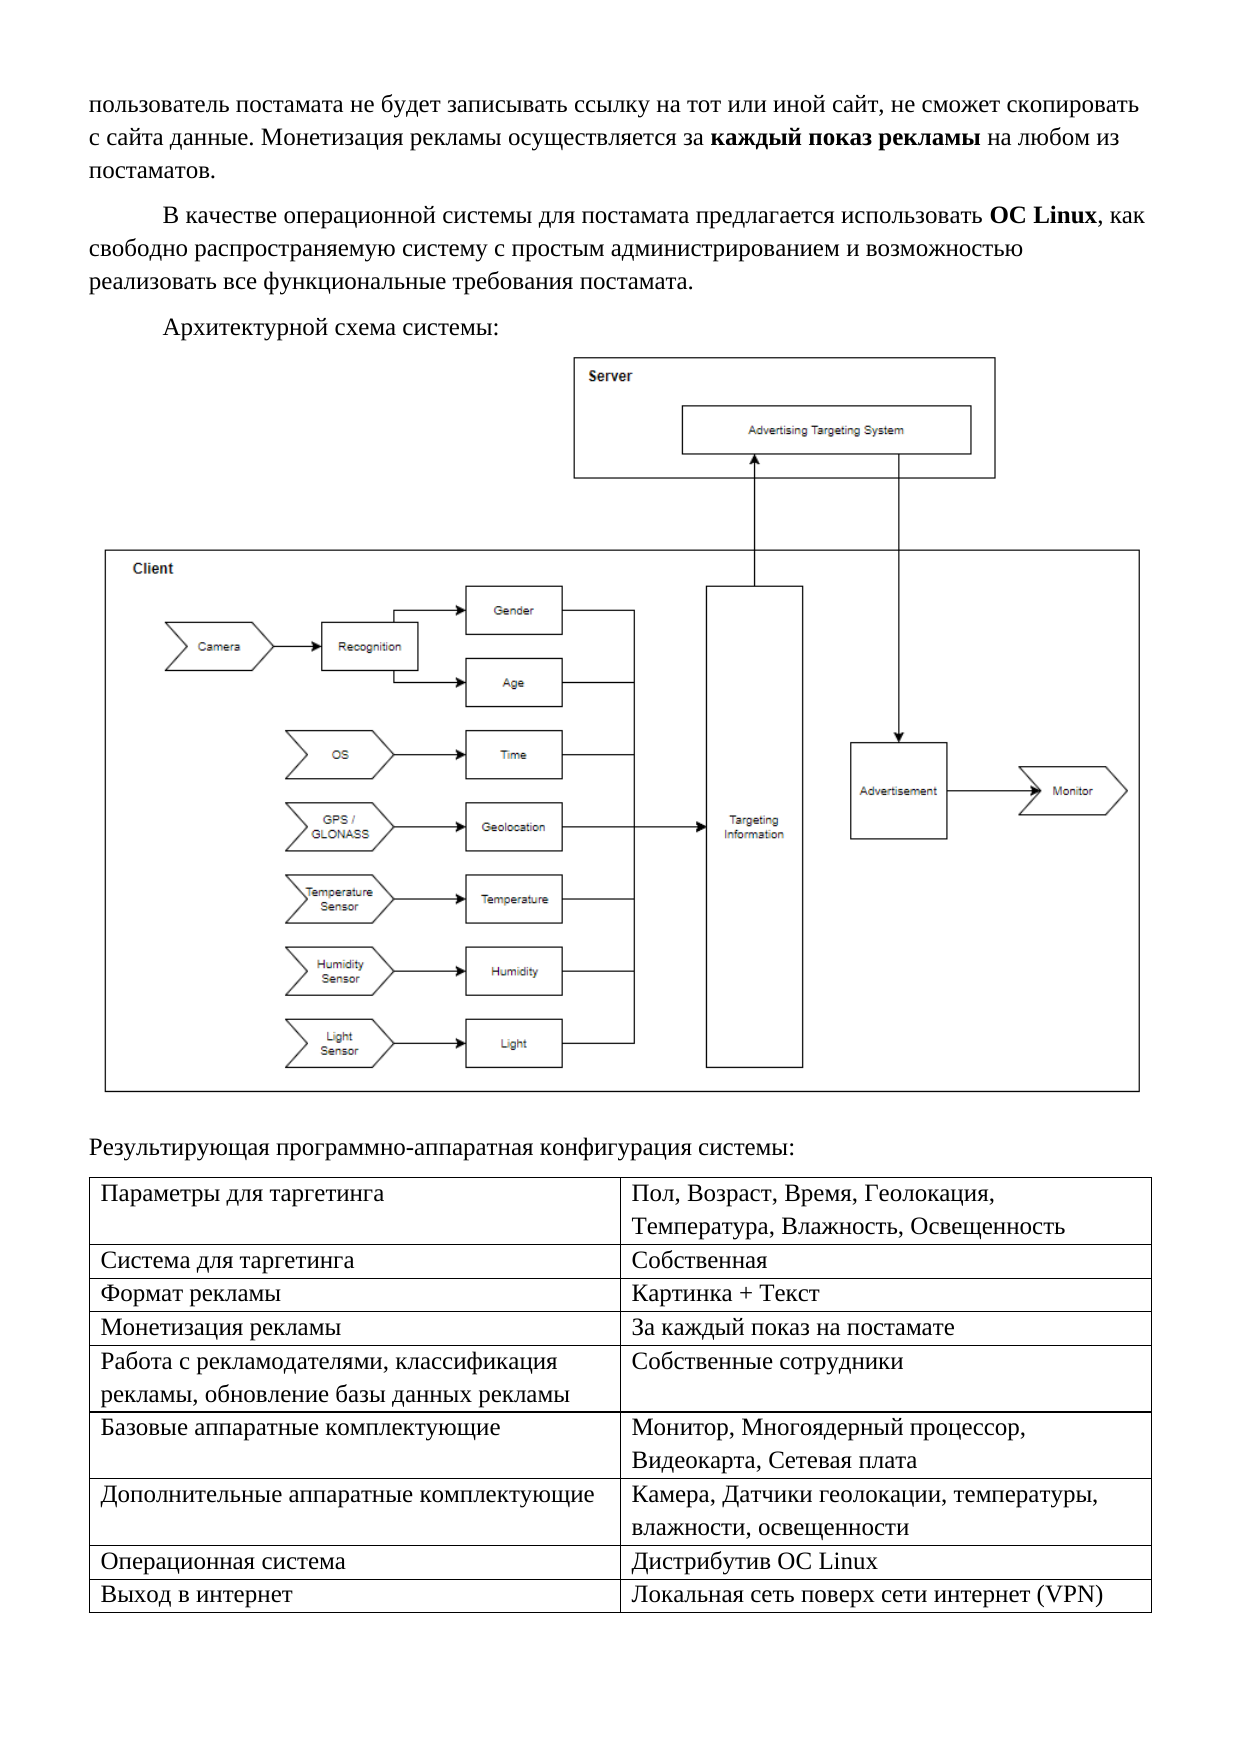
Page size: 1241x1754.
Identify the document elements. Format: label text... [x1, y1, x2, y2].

table_cell Локальная сеть поверх сети интернет (VPN) [621, 1580, 1151, 1612]
table_cell Работа с рекламодателями, классификация рекламы, обновление базы данных рекламы [90, 1346, 620, 1411]
table_cell Монитор, Многоядерный процессор, Видеокарта, Сетевая плата [621, 1413, 1151, 1478]
table_cell Камера, Датчики геолокации, температуры, влажности, освещенности [621, 1479, 1151, 1545]
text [89, 89, 1152, 183]
text В качестве операционной системы для постамата предлагается использовать ОС Linux, как свободно распространяемую систему с простым администрированием и возможностью реализовать все функциональные требования постамата. [89, 200, 1152, 295]
table_cell Формат рекламы [90, 1279, 620, 1311]
table_cell Дистрибутив ОС Linux [621, 1546, 1151, 1578]
table_cell Собственные сотрудники [621, 1346, 1151, 1411]
table_cell Дополнительные аппаратные комплектующие [90, 1479, 620, 1545]
table_cell Выход в интернет [90, 1580, 620, 1612]
table_header Параметры для таргетинга [90, 1178, 620, 1244]
table_cell За каждый показ на постамате [621, 1312, 1151, 1345]
table_cell Картинка + Текст [621, 1279, 1151, 1311]
table_cell Монетизация рекламы [90, 1312, 620, 1345]
text Архитектурной схема системы: [89, 312, 1152, 344]
table_cell Операционная система [90, 1546, 620, 1578]
table_header Пол, Возраст, Время, Геолокация, Температура, Влажность, Освещенность [621, 1178, 1151, 1244]
table_cell Базовые аппаратные комплектующие [90, 1413, 620, 1478]
picture [88, 344, 1152, 1103]
text Результирующая программно-аппаратная конфигурация системы: [89, 1132, 1152, 1160]
table_cell Собственная [621, 1245, 1151, 1277]
table_cell Система для таргетинга [90, 1245, 620, 1277]
